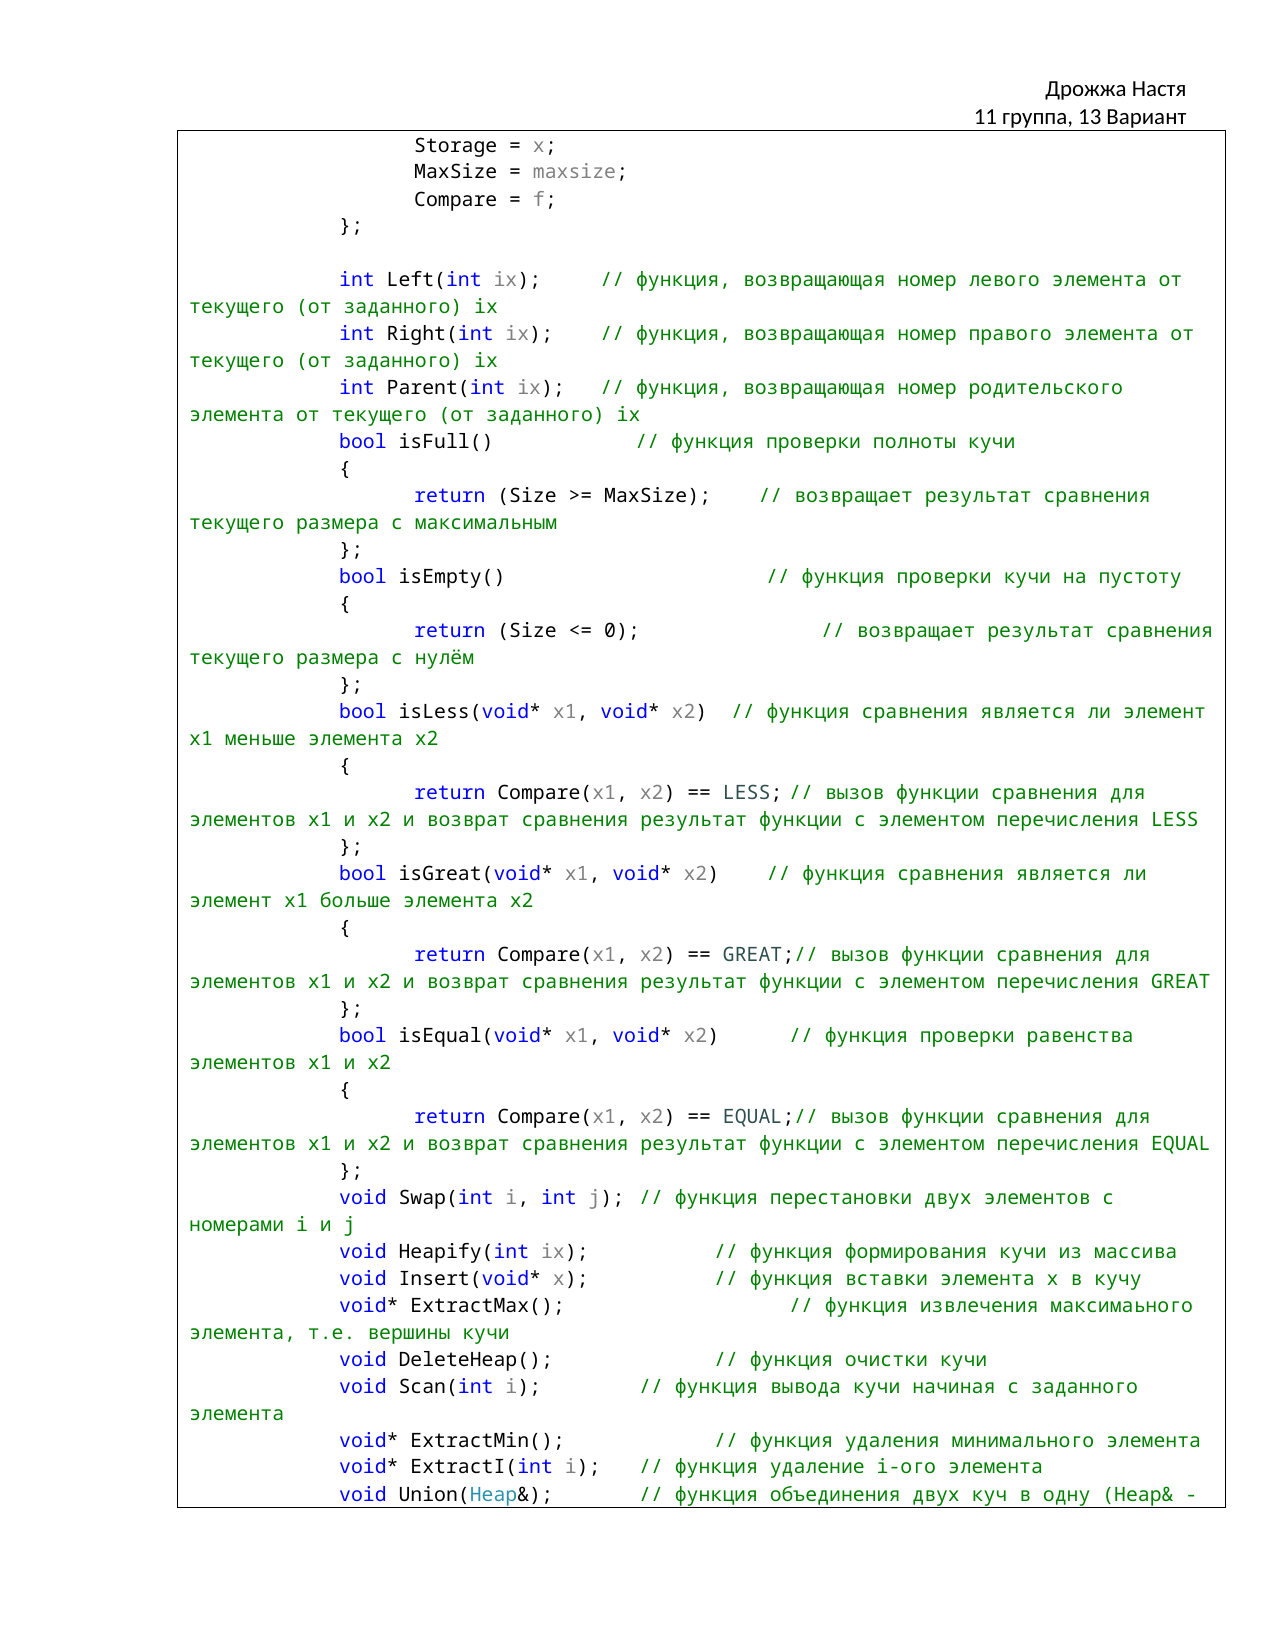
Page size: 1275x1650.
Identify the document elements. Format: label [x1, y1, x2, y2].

table_cell [178, 131, 1225, 1507]
